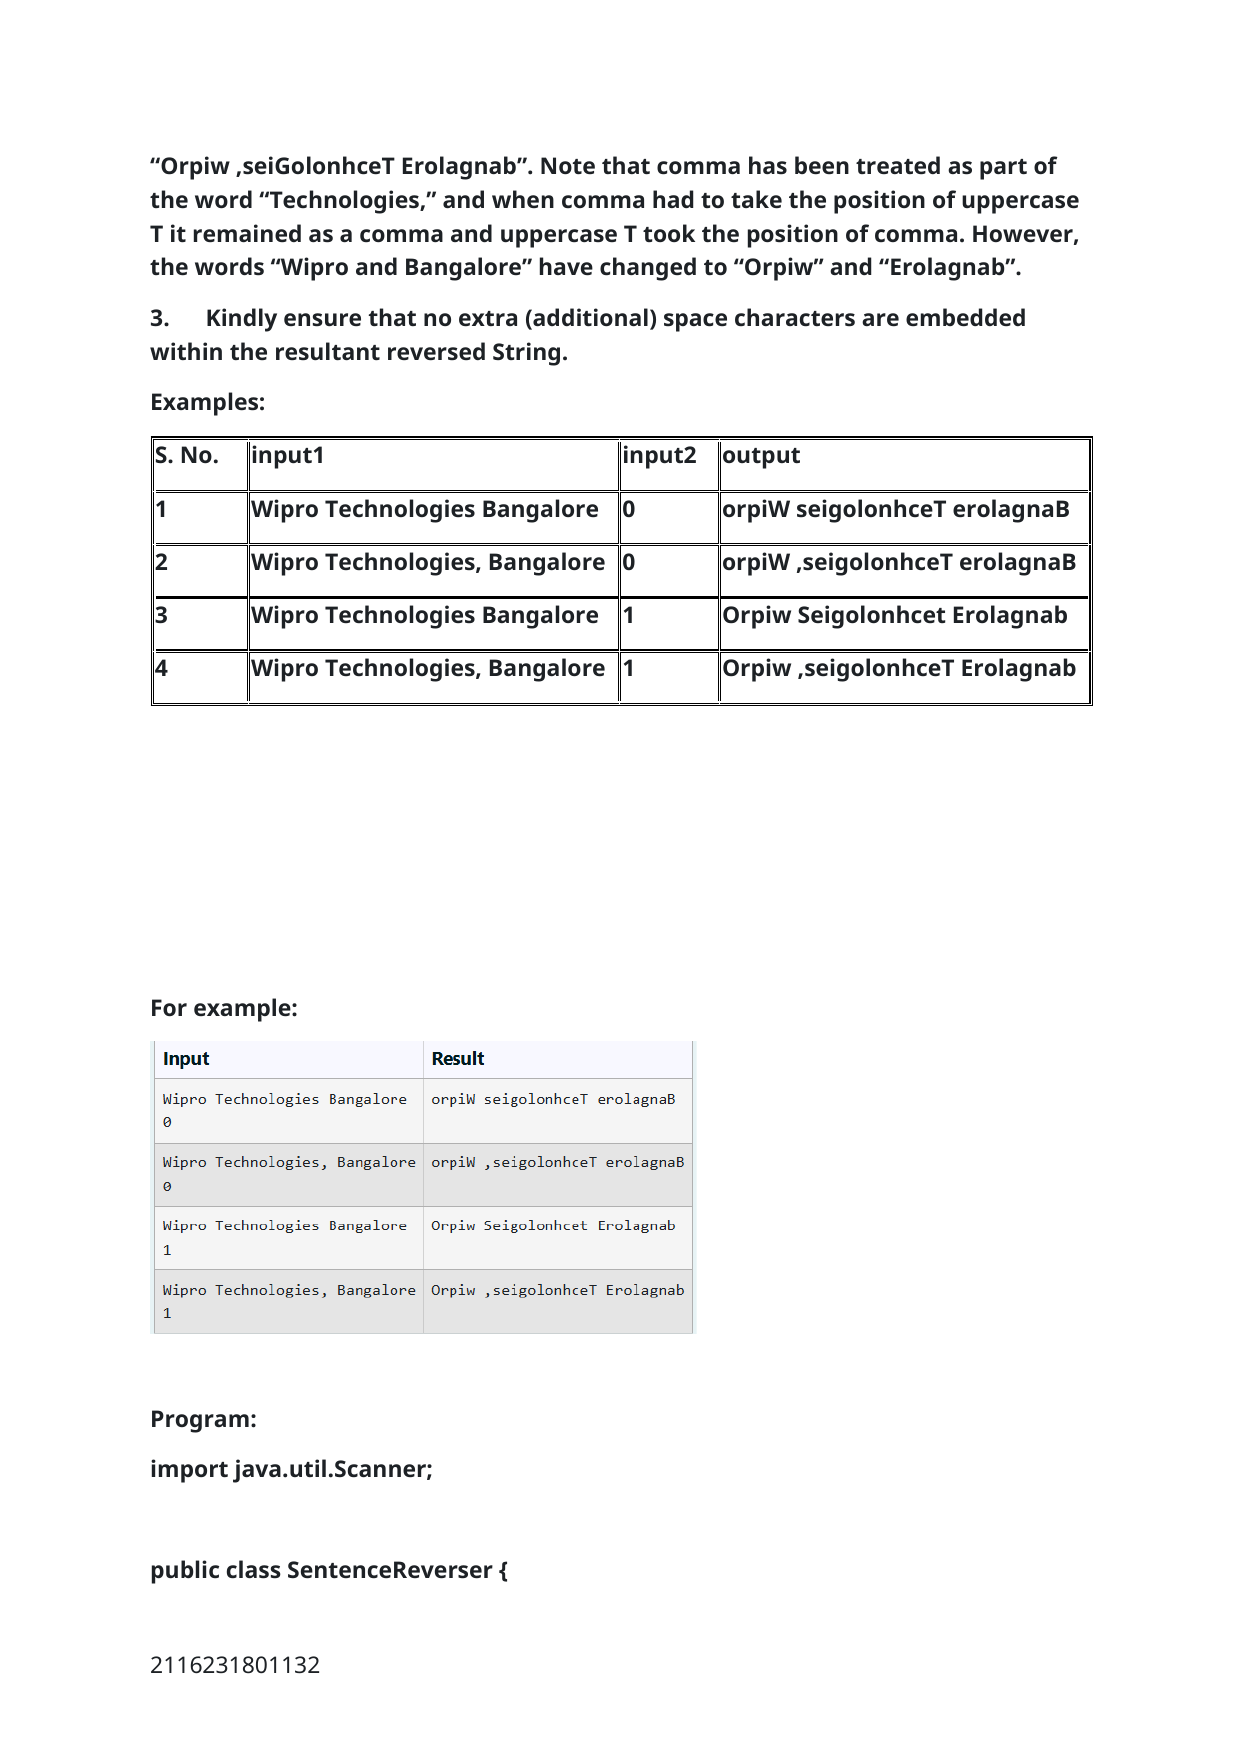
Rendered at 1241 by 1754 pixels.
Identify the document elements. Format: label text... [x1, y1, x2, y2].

table_cell 4 [154, 649, 248, 702]
table_cell 2 [152, 543, 248, 596]
table_cell 0 [621, 493, 718, 543]
table_cell Wipro Technologies Bangalore [250, 599, 618, 649]
table_header input1 [249, 440, 620, 489]
table_cell Wipro Technologies Bangalore [250, 493, 618, 543]
text Program: [150, 1403, 1090, 1434]
picture [150, 1041, 697, 1334]
table_cell 1 [154, 490, 247, 543]
table_cell orpiW ,seigolonhceT erolagnaB [720, 543, 1091, 596]
table_cell Orpiw ,seigolonhceT Erolagnab [720, 649, 1090, 702]
table_cell 0 [621, 546, 718, 596]
table_cell orpiW seigolonhceT erolagnaB [721, 490, 1090, 543]
text public class SentenceReverser { [150, 1554, 1090, 1585]
table_header input2 [620, 440, 719, 489]
table_cell Orpiw Seigolonhcet Erolagnab [721, 596, 1089, 649]
table_cell 1 [621, 599, 718, 649]
table_header output [720, 440, 1089, 489]
table_cell 3 [154, 596, 247, 649]
text For example: [150, 991, 1090, 1023]
text Examples: [150, 386, 1090, 417]
text import java.util.Scanner; [150, 1453, 1090, 1484]
table_header S. No. [154, 440, 248, 489]
table_cell Wipro Technologies, Bangalore [250, 546, 618, 596]
text 3. Kindly ensure that no extra (additional) space characters are embedded within the resultant reversed String. [150, 302, 1090, 367]
table_cell Wipro Technologies, Bangalore [249, 653, 620, 702]
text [150, 150, 1090, 282]
table_cell 1 [620, 653, 719, 702]
